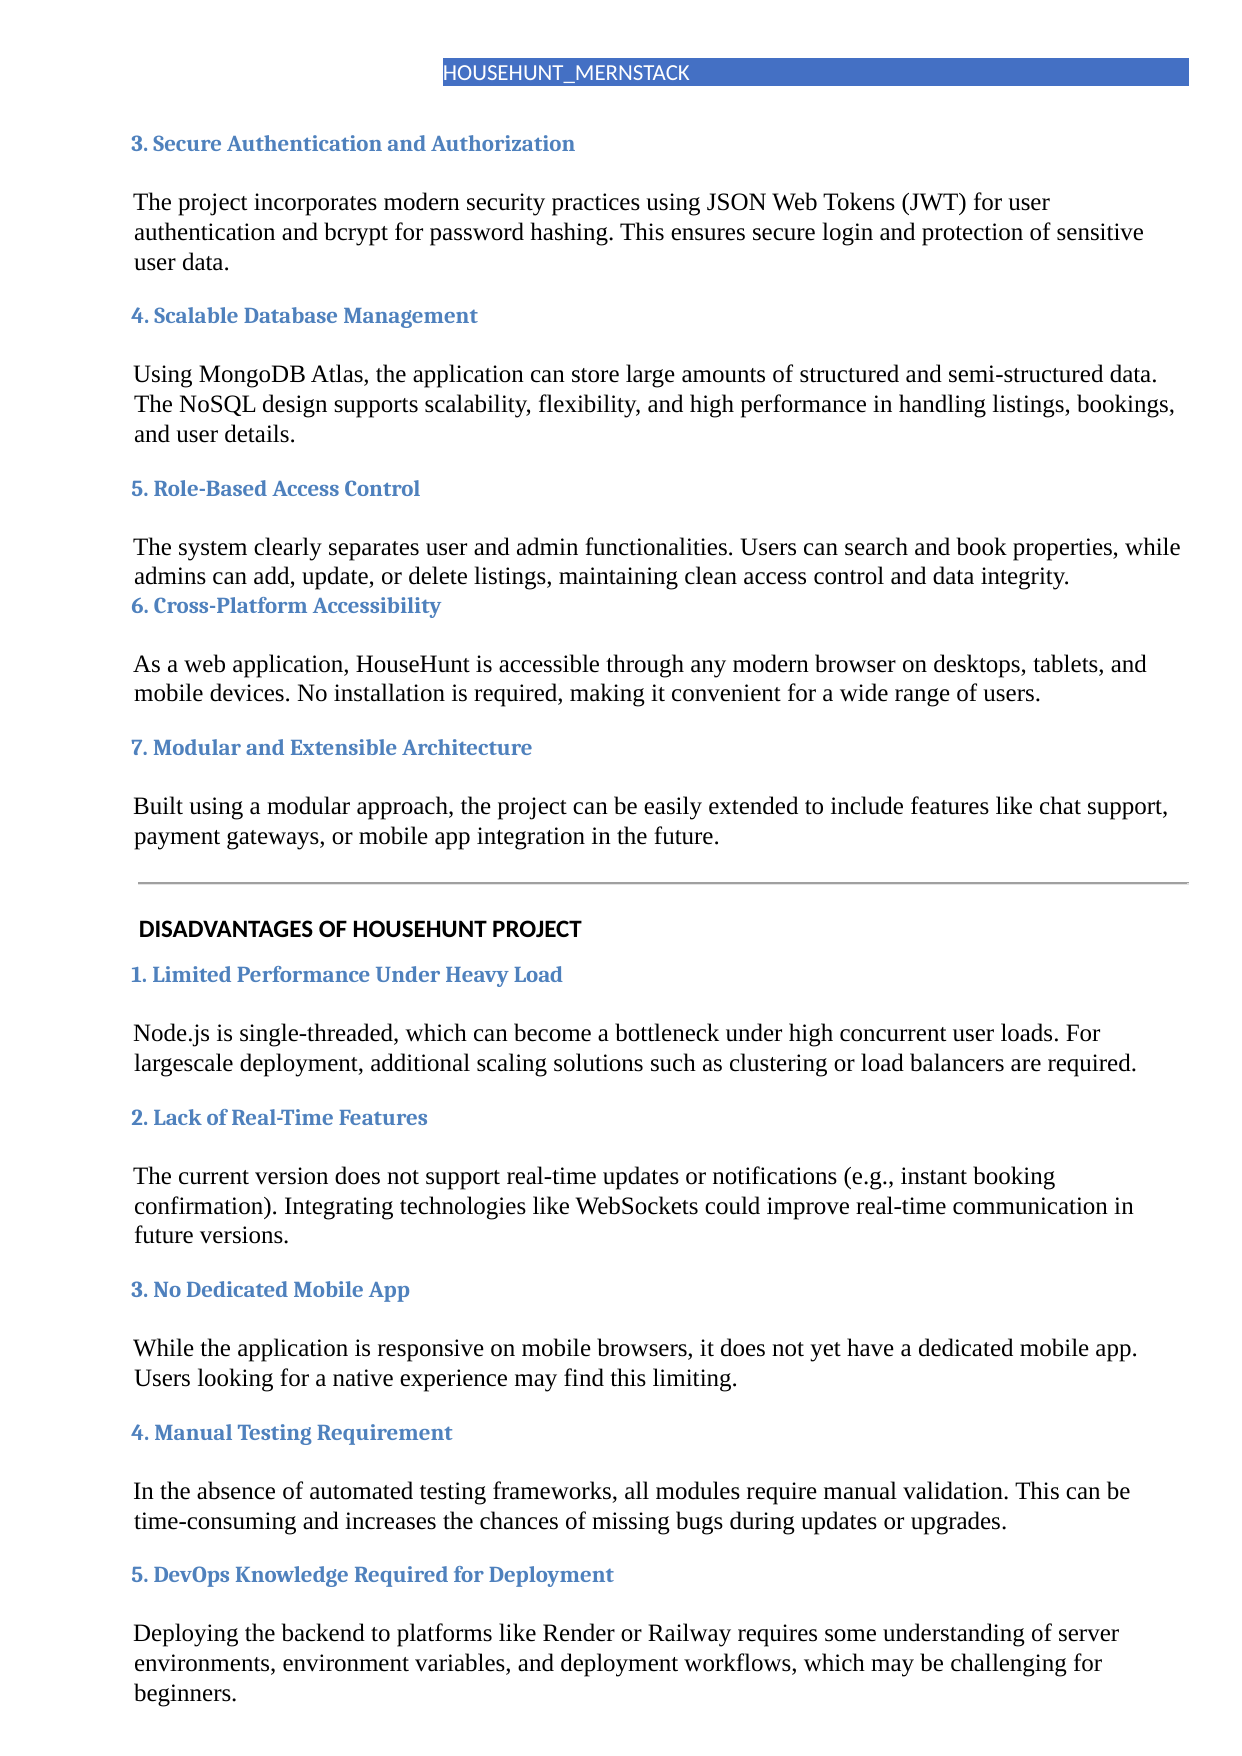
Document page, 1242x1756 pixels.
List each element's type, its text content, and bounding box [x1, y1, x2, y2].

subtitle 1. Limited Performance Under Heavy Load [131, 962, 1189, 988]
subtitle 2. Lack of Real-Time Features [131, 1105, 1189, 1131]
text As a web application, HouseHunt is accessible through any modern browser on desktops, tablets, and mobile devices. No installation is required, making it convenient for a wide range of users. [133, 649, 1189, 707]
subtitle 4. Manual Testing Requirement [131, 1420, 1189, 1446]
text The current version does not support real-time updates or notifications (e.g., instant booking confirmation). Integrating technologies like WebSockets could improve real-time communication in future versions. [133, 1161, 1189, 1249]
subtitle 6. Cross-Platform Accessibility [131, 592, 1189, 619]
text Deploying the backend to platforms like Render or Railway requires some understanding of server environments, environment variables, and deployment workflows, which may be challenging for beginners. [133, 1618, 1189, 1706]
text Built using a modular approach, the project can be easily extended to include features like chat support, payment gateways, or mobile app integration in the future. [133, 791, 1189, 850]
subtitle 7. Modular and Extensible Architecture [131, 735, 1189, 761]
subtitle 5. Role-Based Access Control [131, 476, 1189, 502]
subtitle 3. No Dedicated Mobile App [131, 1277, 1189, 1303]
text Using MongoDB Atlas, the application can store large amounts of structured and semi-structured data. The NoSQL design supports scalability, flexibility, and high performance in handling listings, bookings, and user details. [133, 359, 1189, 447]
subtitle DISADVANTAGES OF HOUSEHUNT PROJECT [133, 913, 832, 944]
subtitle 5. DevOps Knowledge Required for Deployment [131, 1562, 1189, 1589]
text In the absence of automated testing frameworks, all modules require manual validation. This can be time-consuming and increases the chances of missing bugs during updates or upgrades. [133, 1476, 1189, 1534]
text The project incorporates modern security practices using JSON Web Tokens (JWT) for user authentication and bcrypt for password hashing. This ensures secure login and protection of sensitive user data. [133, 187, 1189, 275]
subtitle 3. Secure Authentication and Authorization [131, 131, 1189, 158]
text Node.js is single-threaded, which can become a bottleneck under high concurrent user loads. For largescale deployment, additional scaling solutions such as clustering or load balancers are required. [133, 1018, 1189, 1077]
text The system clearly separates user and admin functionalities. Users can search and book properties, while admins can add, update, or delete listings, maintaining clean access control and data integrity. [133, 532, 1189, 590]
text While the application is responsive on mobile browsers, it does not yet have a dedicated mobile app. Users looking for a native experience may find this limiting. [133, 1333, 1189, 1392]
subtitle 4. Scalable Database Management [131, 303, 1189, 329]
